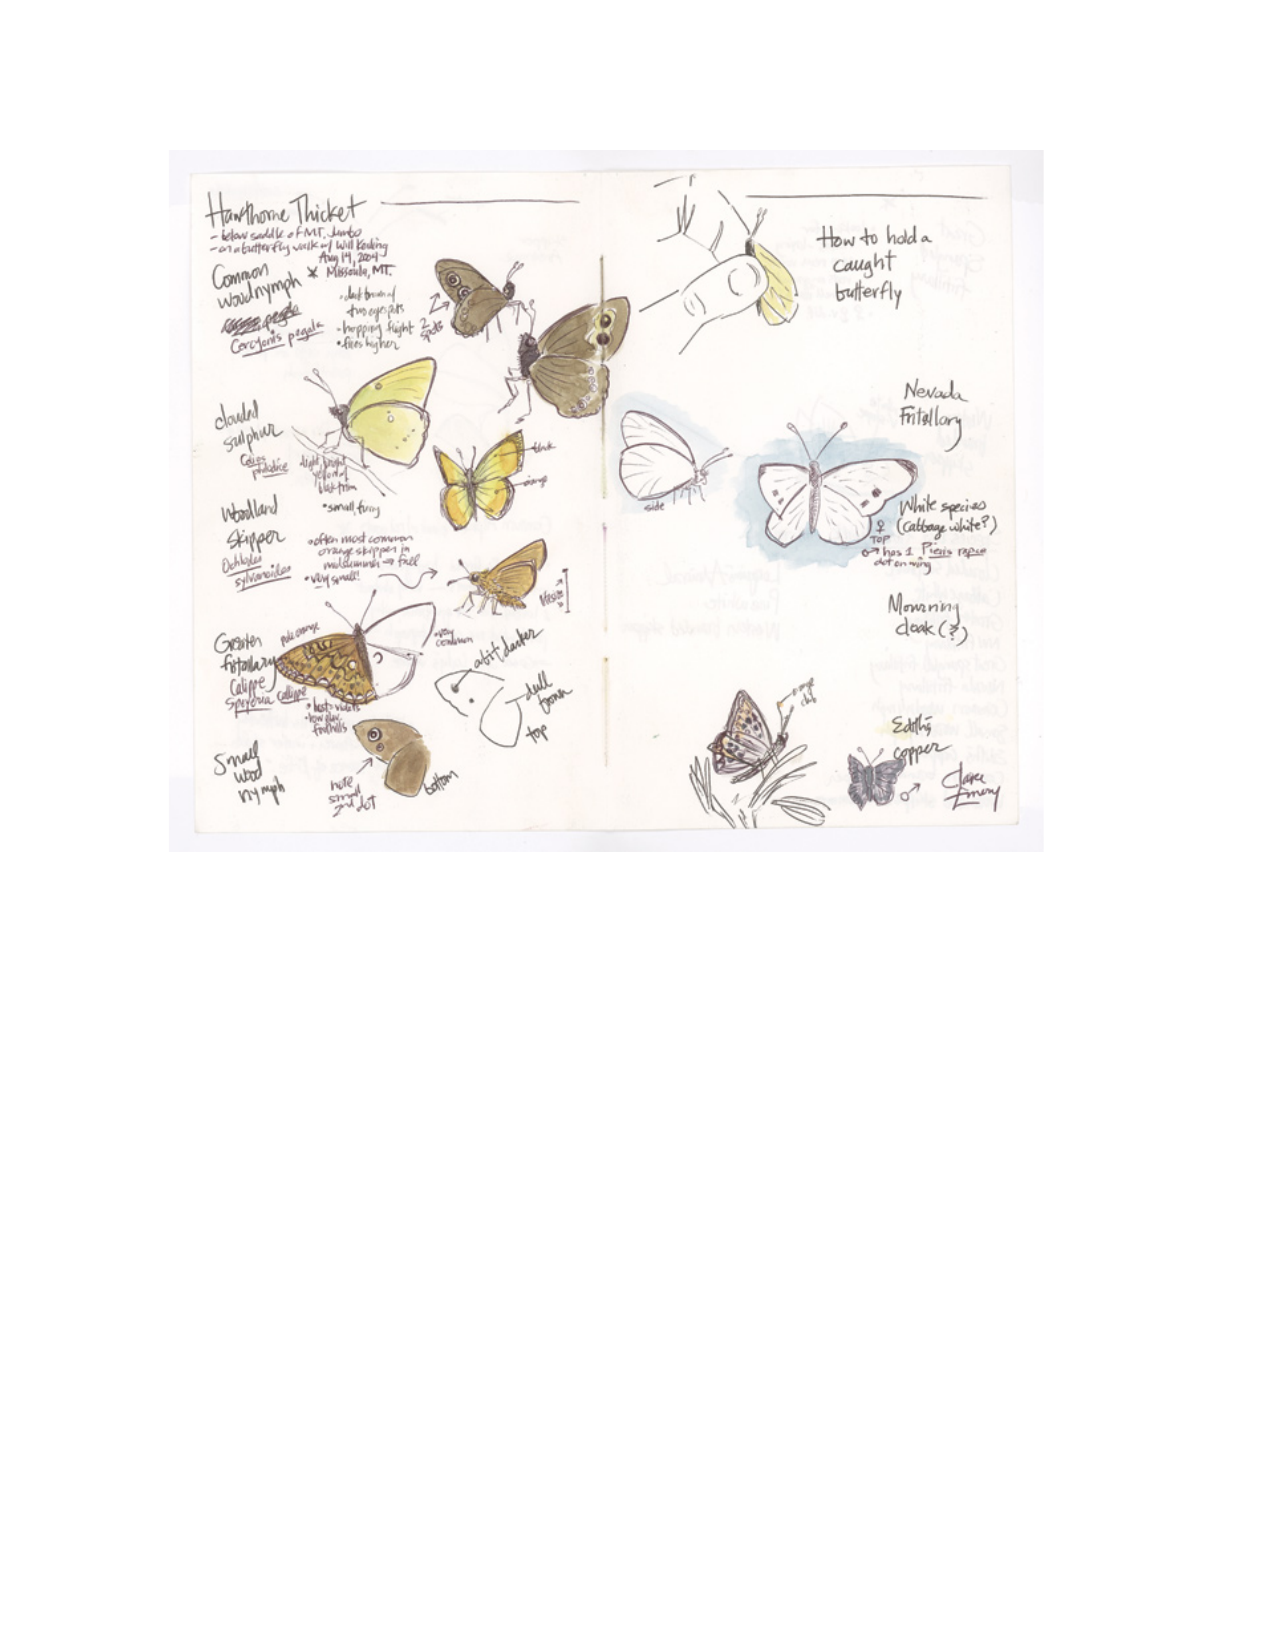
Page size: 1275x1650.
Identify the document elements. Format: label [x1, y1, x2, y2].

picture [168, 150, 1044, 852]
